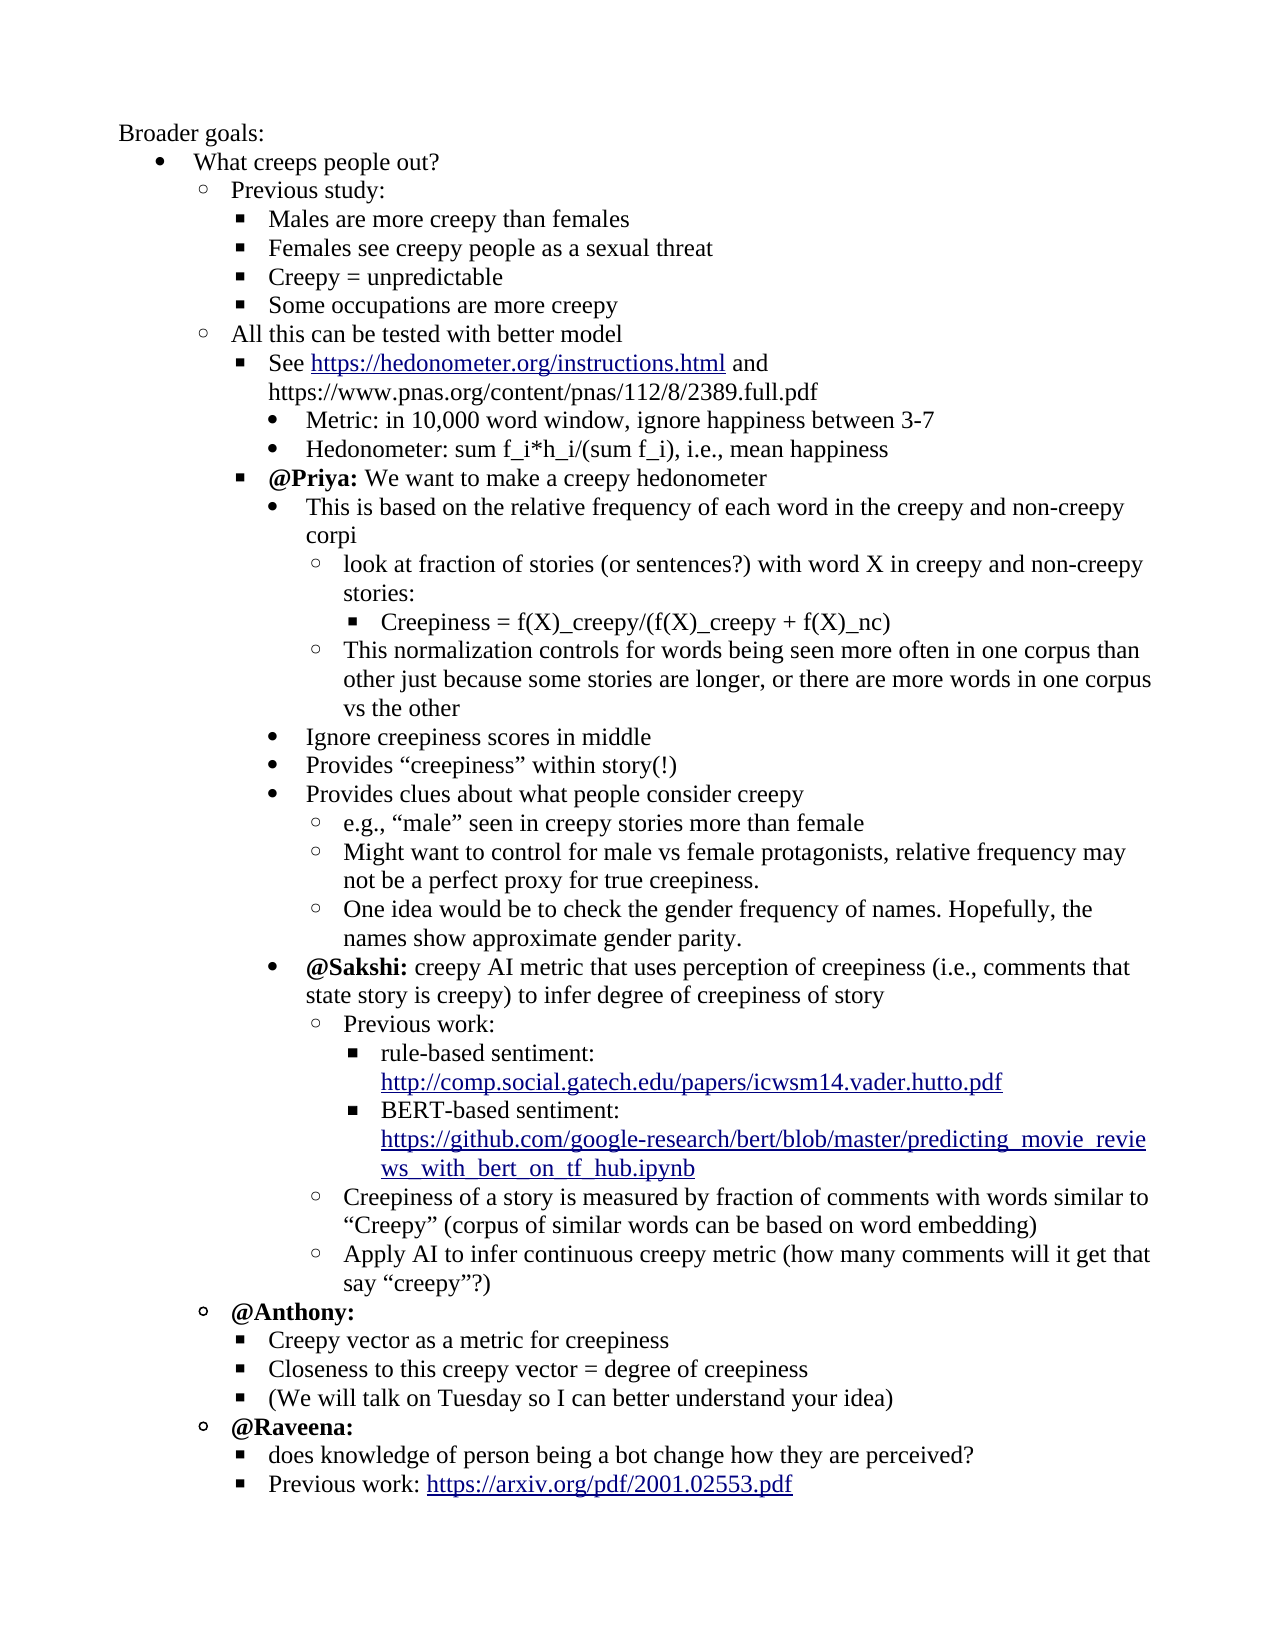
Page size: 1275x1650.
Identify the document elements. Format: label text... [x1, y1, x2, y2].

list does knowledge of person being a bot change how they are perceived? [231, 1441, 1157, 1469]
list All this can be tested with better model [193, 319, 1157, 348]
list This normalization controls for words being seen more often in one corpus than other just because some stories are longer, or there are more words in one corpus vs the other [306, 636, 1157, 722]
list See https://hedonometer.org/instructions.html and https://www.pnas.org/content/pnas/112/8/2389.full.pdf [231, 348, 1157, 406]
list Apply AI to infer continuous creepy metric (how many comments will it get that say “creepy”?) [306, 1239, 1157, 1297]
list What creeps people out? [156, 147, 1157, 176]
list Provides clues about what people consider creepy [268, 779, 1157, 808]
list @Sakshi: creepy AI metric that uses perception of creepiness (i.e., comments that state story is creepy) to infer degree of creepiness of story [268, 952, 1157, 1009]
list Closeness to this creepy vector = degree of creepiness [231, 1354, 1157, 1383]
list rule-based sentiment: http://comp.social.gatech.edu/papers/icwsm14.vader.hutto.pdf [343, 1038, 1157, 1096]
list Some occupations are more creepy [231, 291, 1157, 319]
list e.g., “male” seen in creepy stories more than female [306, 808, 1157, 837]
list Provides “creepiness” within story(!) [268, 751, 1157, 779]
list BERT-based sentiment: https://github.com/google-research/bert/blob/master/predicting_movie_reviews_with_bert_on_tf_hub.ipynb [343, 1096, 1157, 1182]
list Creepiness = f(X)_creepy/(f(X)_creepy + f(X)_nc) [343, 607, 1157, 636]
list (We will talk on Tuesday so I can better understand your idea) [231, 1383, 1157, 1412]
list Metric: in 10,000 word window, ignore happiness between 3-7 [268, 406, 1157, 434]
list @Anthony: [193, 1297, 1157, 1326]
list Males are more creepy than females [231, 204, 1157, 233]
list One idea would be to check the gender frequency of names. Hopefully, the names show approximate gender parity. [306, 894, 1157, 952]
list Previous work: https://arxiv.org/pdf/2001.02553.pdf [231, 1469, 1157, 1498]
list Hedonometer: sum f_i*h_i/(sum f_i), i.e., mean happiness [268, 434, 1157, 463]
list Creepy vector as a metric for creepiness [231, 1326, 1157, 1354]
list Might want to control for male vs female protagonists, relative frequency may not be a perfect proxy for true creepiness. [306, 837, 1157, 894]
list Females see creepy people as a sexual threat [231, 233, 1157, 262]
list @Raveena: [193, 1412, 1157, 1441]
list Previous study: [193, 176, 1157, 204]
list Creepiness of a story is measured by fraction of comments with words similar to “Creepy” (corpus of similar words can be based on word embedding) [306, 1182, 1157, 1239]
list Ignore creepiness scores in middle [268, 722, 1157, 751]
text Broader goals: [118, 118, 1157, 147]
list look at fraction of stories (or sentences?) with word X in creepy and non-creepy stories: [306, 549, 1157, 607]
list Creepy = unpredictable [231, 262, 1157, 291]
list This is based on the relative frequency of each word in the creepy and non-creepy corpi [268, 492, 1157, 549]
list @Priya: We want to make a creepy hedonometer [231, 463, 1157, 492]
list Previous work: [306, 1009, 1157, 1038]
